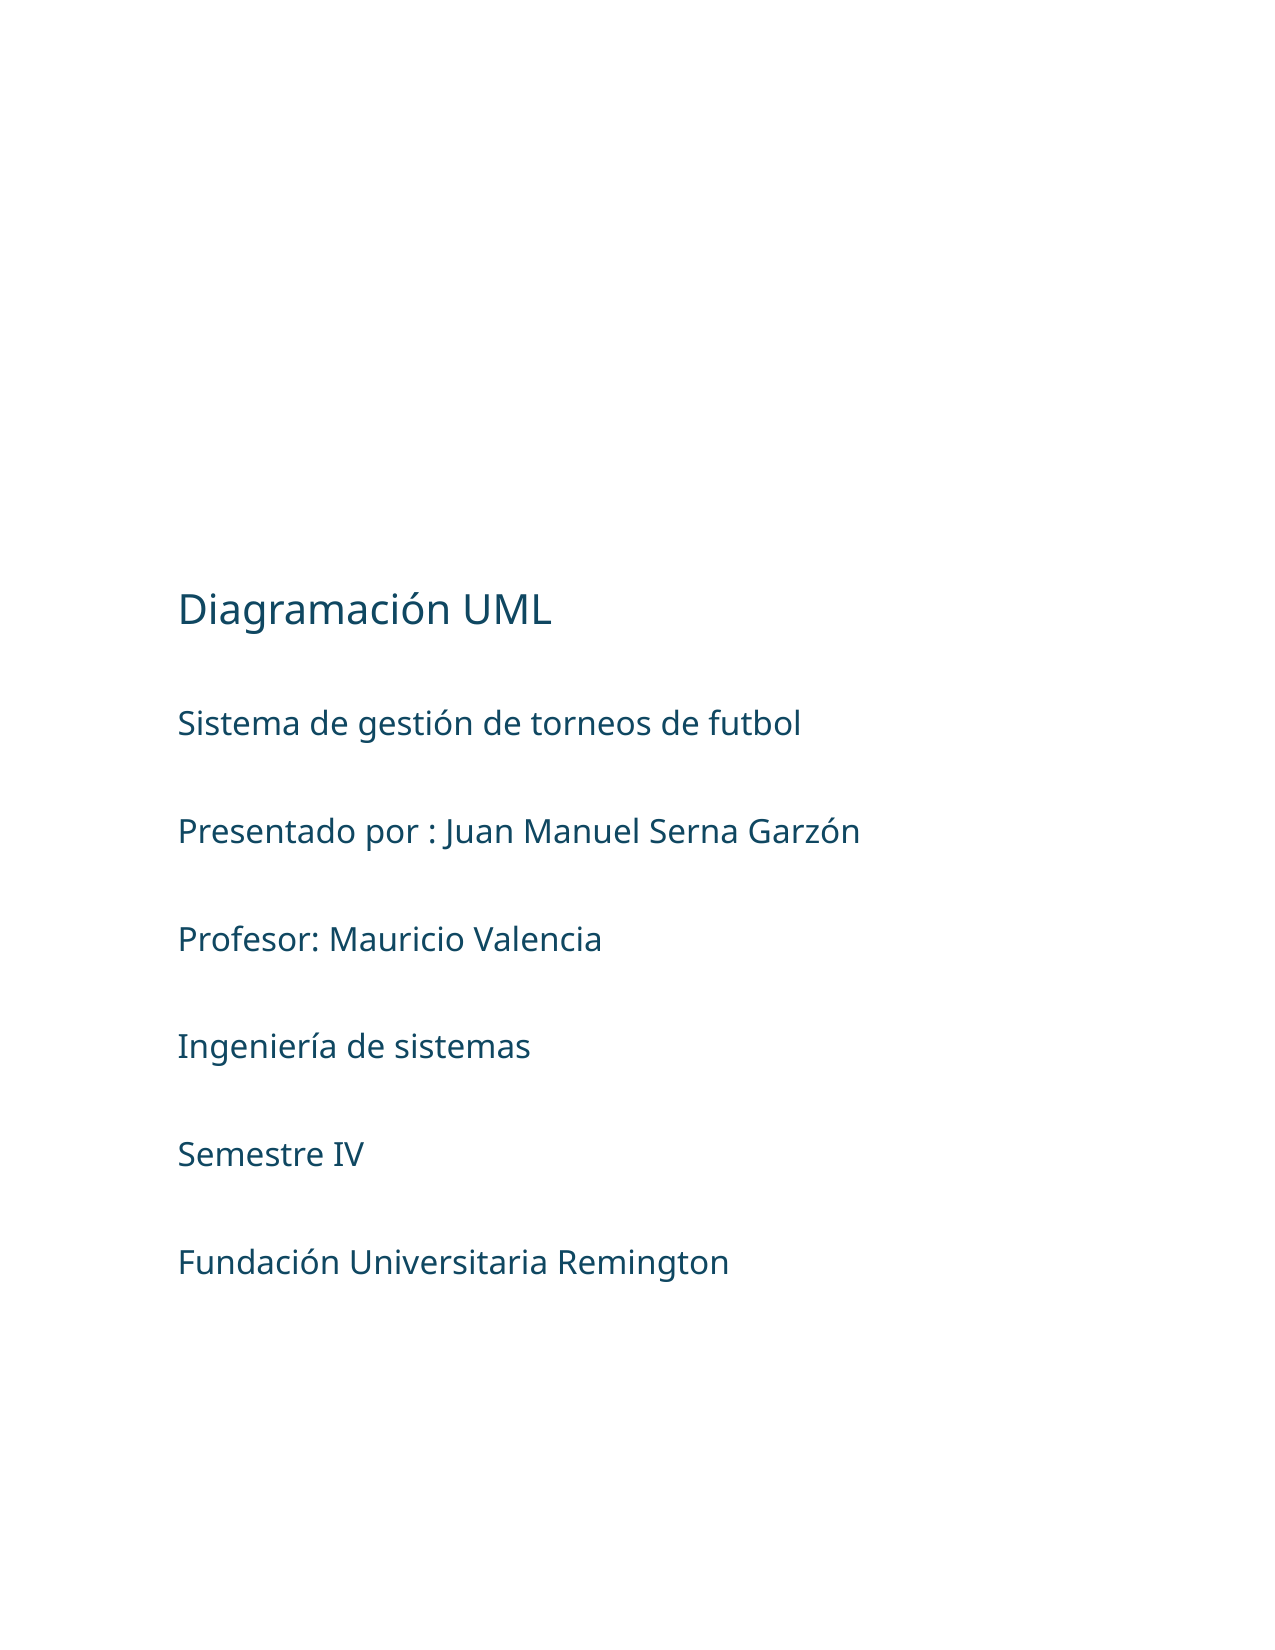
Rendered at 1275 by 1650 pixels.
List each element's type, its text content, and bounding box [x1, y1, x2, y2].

subtitle Profesor: Mauricio Valencia [177, 916, 1098, 961]
subtitle Semestre IV [177, 1131, 1098, 1176]
subtitle Diagramación UML [177, 580, 1098, 637]
subtitle Ingeniería de sistemas [177, 1023, 1098, 1069]
subtitle Presentado por : Juan Manuel Serna Garzón [177, 808, 1098, 853]
subtitle Sistema de gestión de torneos de futbol [177, 700, 1098, 746]
subtitle Fundación Universitaria Remington [177, 1239, 1098, 1284]
